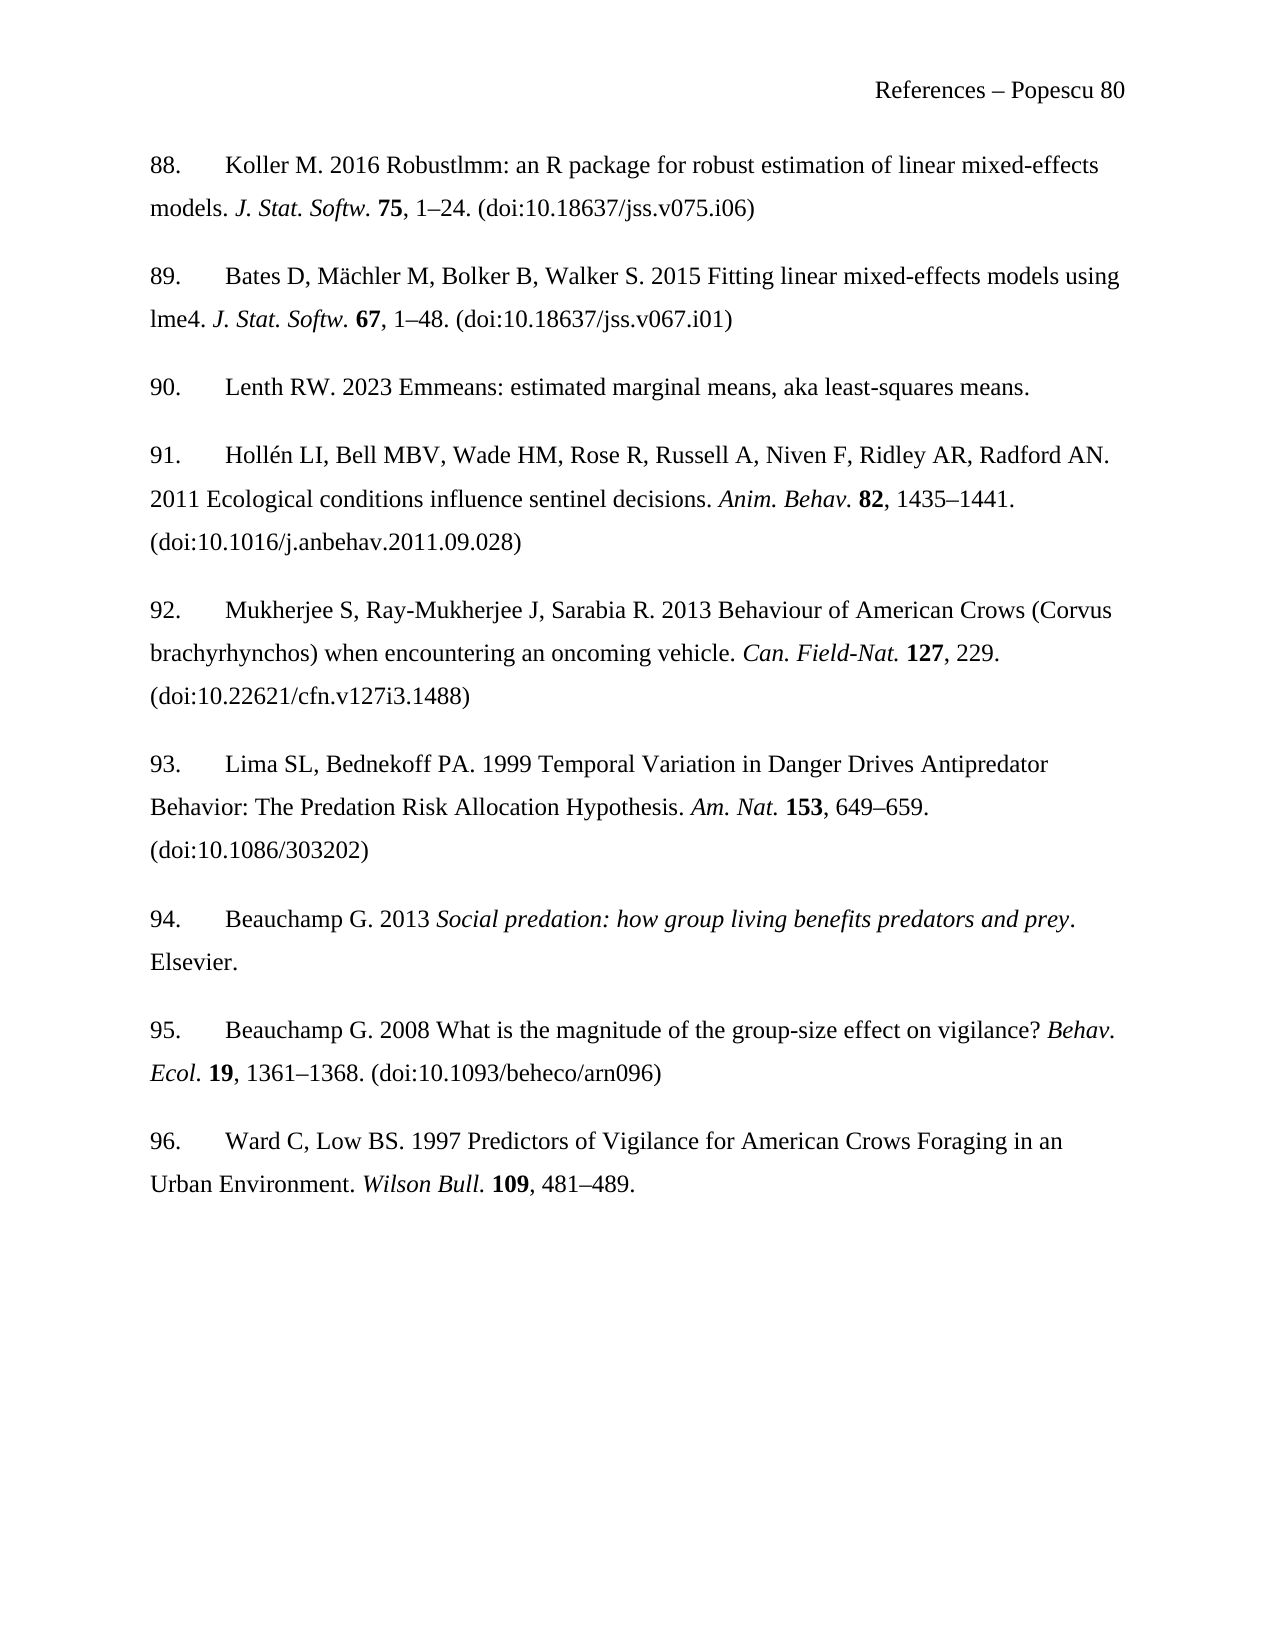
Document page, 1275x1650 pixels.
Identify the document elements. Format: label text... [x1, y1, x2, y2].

text 93. Lima SL, Bednekoff PA. 1999 Temporal Variation in Danger Drives Antipredator Behavior: The Predation Risk Allocation Hypothesis. Am. Nat. 153, 649–659. (doi:10.1086/303202) [150, 749, 1125, 864]
text 94. Beauchamp G. 2013 Social predation: how group living benefits predators and prey. Elsevier. [150, 904, 1125, 976]
text 95. Beauchamp G. 2008 What is the magnitude of the group-size effect on vigilance? Behav. Ecol. 19, 1361–1368. (doi:10.1093/beheco/arn096) [150, 1015, 1125, 1087]
text 92. Mukherjee S, Ray-Mukherjee J, Sarabia R. 2013 Behaviour of American Crows (Corvus brachyrhynchos) when encountering an oncoming vehicle. Can. Field-Nat. 127, 229. (doi:10.22621/cfn.v127i3.1488) [150, 595, 1125, 710]
text 88. Koller M. 2016 Robustlmm: an R package for robust estimation of linear mixed-effects models. J. Stat. Softw. 75, 1–24. (doi:10.18637/jss.v075.i06) [150, 150, 1125, 222]
text 91. Hollén LI, Bell MBV, Wade HM, Rose R, Russell A, Niven F, Ridley AR, Radford AN. 2011 Ecological conditions influence sentinel decisions. Anim. Behav. 82, 1435–1441. (doi:10.1016/j.anbehav.2011.09.028) [150, 441, 1125, 556]
text 90. Lenth RW. 2023 Emmeans: estimated marginal means, aka least-squares means. [150, 372, 1125, 401]
text 89. Bates D, Mächler M, Bolker B, Walker S. 2015 Fitting linear mixed-effects models using lme4. J. Stat. Softw. 67, 1–48. (doi:10.18637/jss.v067.i01) [150, 261, 1125, 333]
text 96. Ward C, Low BS. 1997 Predictors of Vigilance for American Crows Foraging in an Urban Environment. Wilson Bull. 109, 481–489. [150, 1126, 1125, 1198]
